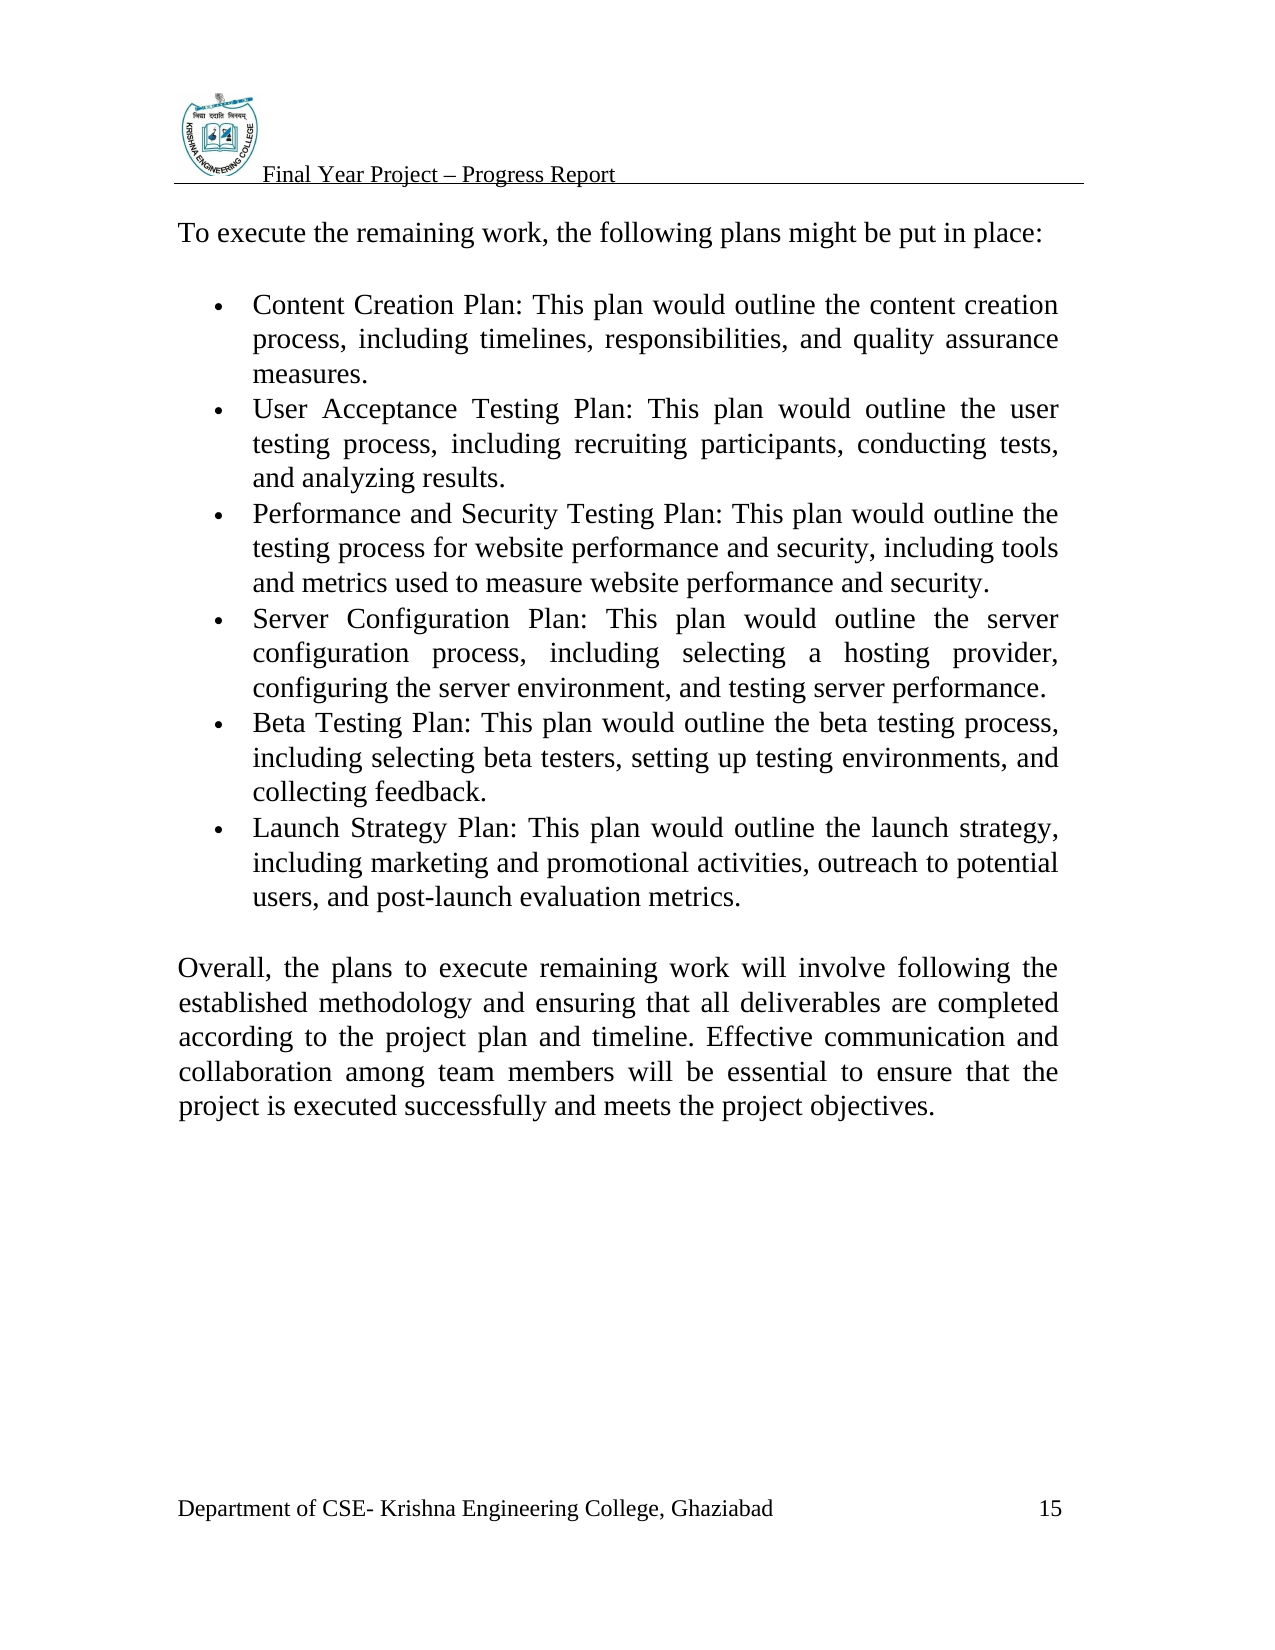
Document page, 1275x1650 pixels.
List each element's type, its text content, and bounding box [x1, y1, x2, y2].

picture [177, 93, 262, 176]
list Content Creation Plan: This plan would outline the content creation process, including timelines, responsibilities, and quality assurance measures. [215, 287, 1060, 389]
list Launch Strategy Plan: This plan would outline the launch strategy, including marketing and promotional activities, outreach to potential users, and post-launch evaluation metrics. [215, 810, 1060, 913]
list Beta Testing Plan: This plan would outline the beta testing process, including selecting beta testers, setting up testing environments, and collecting feedback. [215, 706, 1060, 808]
list Server Configuration Plan: This plan would outline the server configuration process, including selecting a hosting provider, configuring the server environment, and testing server performance. [215, 601, 1060, 703]
list Performance and Security Testing Plan: This plan would outline the testing process for website performance and security, including tools and metrics used to measure website performance and security. [215, 496, 1060, 599]
text To execute the remaining work, the following plans might be put in place: [177, 215, 1060, 249]
text Overall, the plans to execute remaining work will involve following the established methodology and ensuring that all deliverables are completed according to the project plan and timeline. Effective communication and collaboration among team members will be essential to ensure that the project is executed successfully and meets the project objectives. [177, 951, 1060, 1122]
list User Acceptance Testing Plan: This plan would outline the user testing process, including recruiting participants, conducting tests, and analyzing results. [215, 391, 1060, 494]
